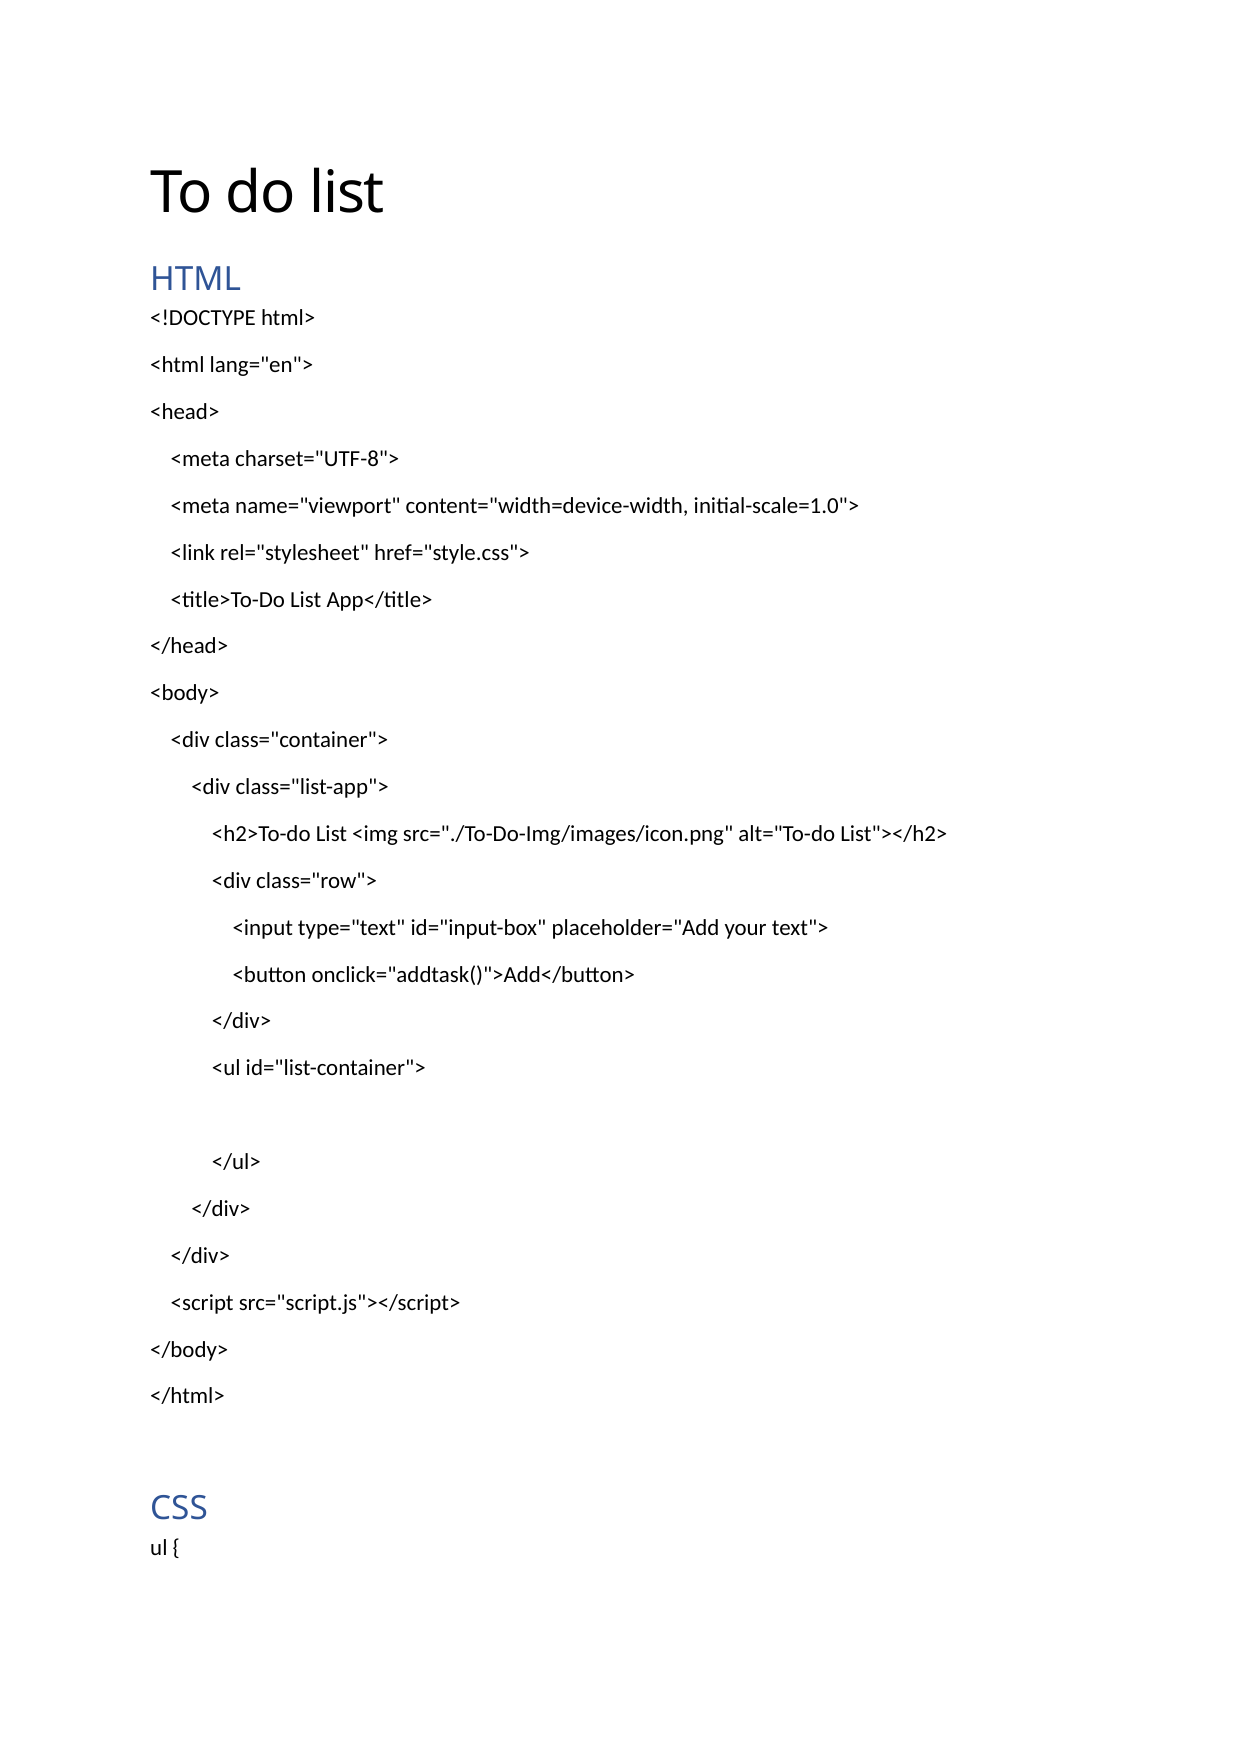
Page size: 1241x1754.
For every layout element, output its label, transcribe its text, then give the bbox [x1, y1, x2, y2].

text <head> [150, 397, 1090, 425]
text <div class="row"> [150, 866, 1090, 894]
text </div> [150, 1194, 1090, 1222]
text </div> [150, 1241, 1090, 1269]
title To do list [150, 150, 1090, 229]
text <button onclick="addtask()">Add</button> [150, 960, 1090, 988]
text <body> [150, 678, 1090, 706]
text </html> [150, 1382, 1090, 1409]
subtitle CSS [150, 1484, 1090, 1529]
text <meta name="viewport" content="width=device-width, initial-scale=1.0"> [150, 491, 1090, 519]
text <div class="container"> [150, 725, 1090, 753]
text <input type="text" id="input-box" placeholder="Add your text"> [150, 913, 1090, 941]
text <meta charset="UTF-8"> [150, 444, 1090, 472]
text </ul> [150, 1147, 1090, 1175]
text </head> [150, 632, 1090, 659]
text <html lang="en"> [150, 350, 1090, 378]
text <!DOCTYPE html> [150, 303, 1090, 331]
text <h2>To-do List <img src="./To-Do-Img/images/icon.png" alt="To-do List"></h2> [150, 819, 1090, 847]
subtitle HTML [150, 254, 1090, 300]
text ul { [150, 1533, 1090, 1561]
text <title>To-Do List App</title> [150, 585, 1090, 613]
text </div> [150, 1007, 1090, 1034]
text <script src="script.js"></script> [150, 1288, 1090, 1316]
text <ul id="list-container"> [150, 1053, 1090, 1081]
text <div class="list-app"> [150, 772, 1090, 800]
text <link rel="stylesheet" href="style.css"> [150, 538, 1090, 566]
text </body> [150, 1335, 1090, 1363]
